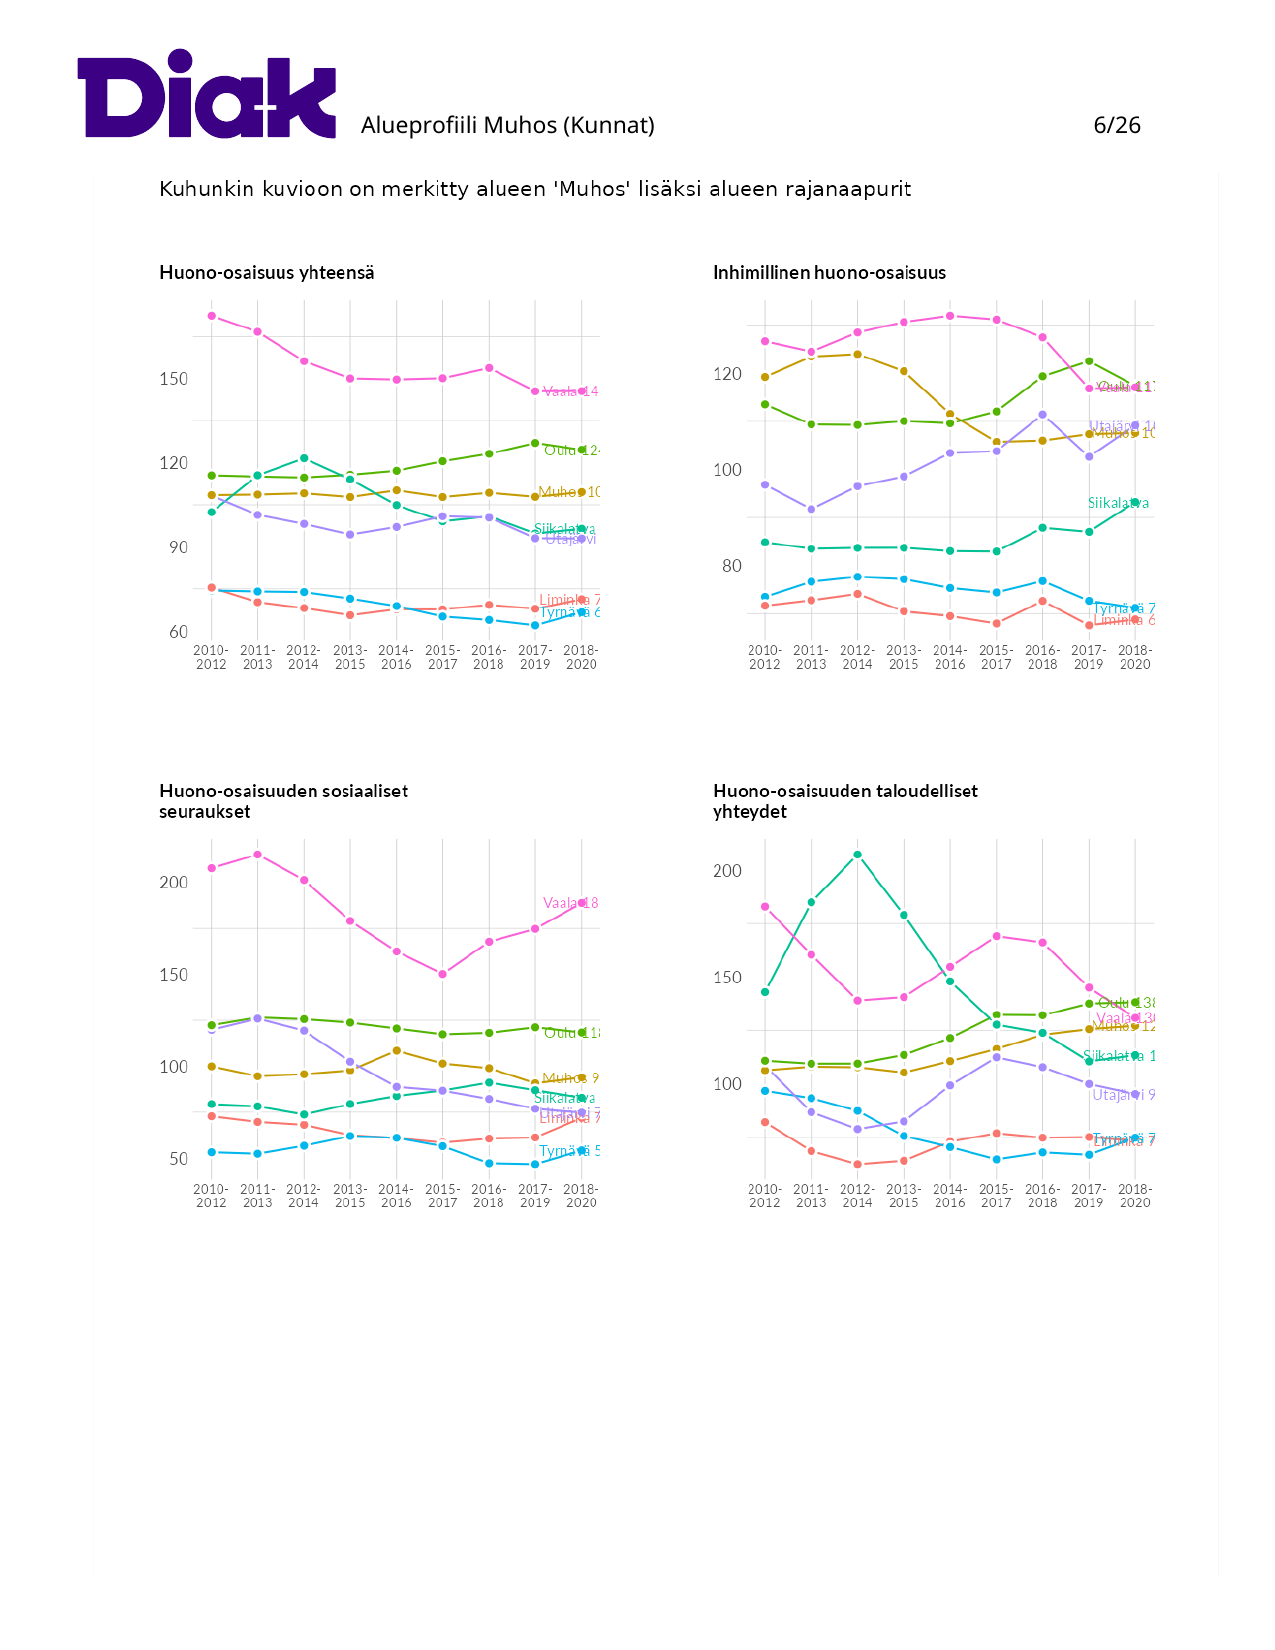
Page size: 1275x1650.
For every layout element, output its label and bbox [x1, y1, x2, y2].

picture [93, 172, 1219, 1576]
